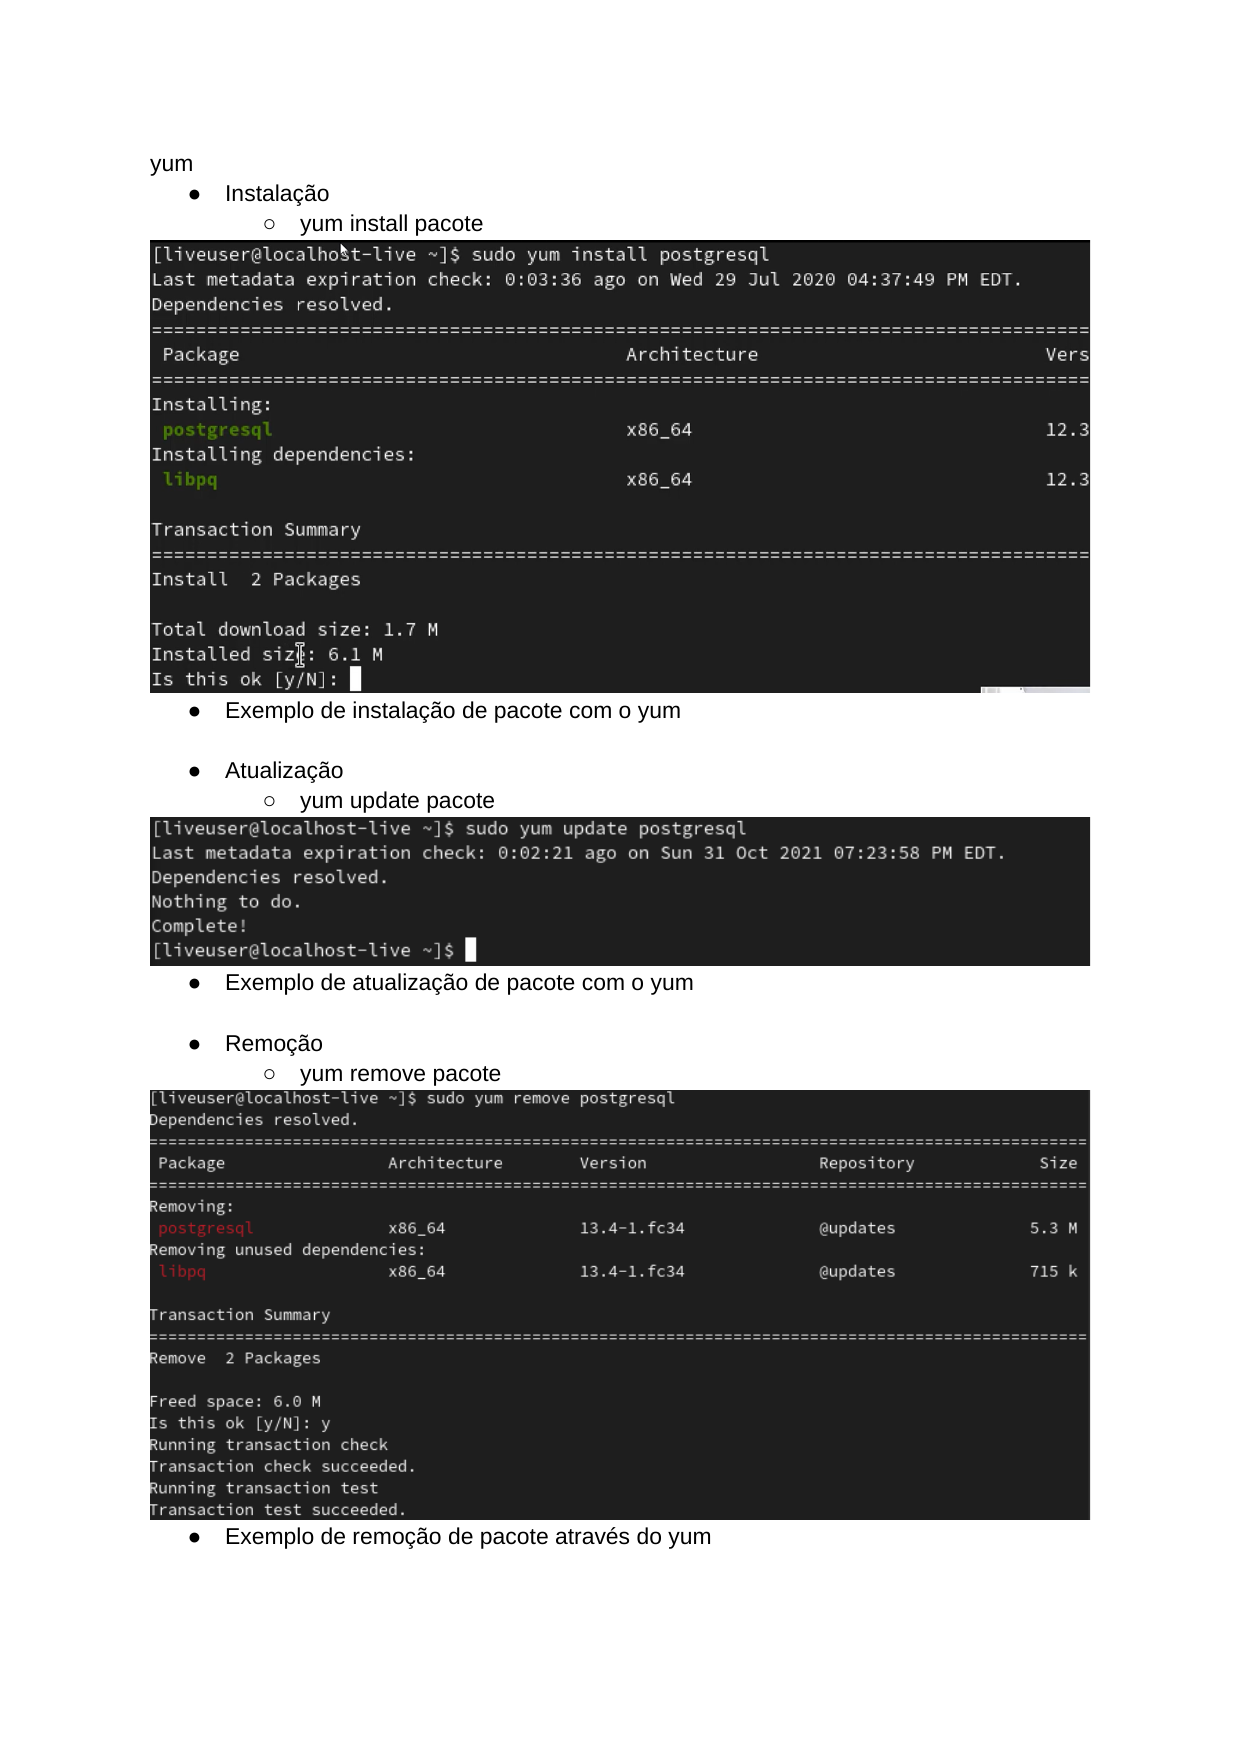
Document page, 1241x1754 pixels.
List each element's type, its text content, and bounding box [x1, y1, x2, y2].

list Atualização [187, 757, 1090, 783]
list Exemplo de atualização de pacote com o yum [187, 969, 1090, 996]
list yum install pacote [262, 210, 1090, 237]
picture [150, 240, 1091, 693]
picture [150, 817, 1091, 966]
list Remoção [187, 1029, 1090, 1056]
picture [150, 1090, 1091, 1520]
list yum update pacote [262, 787, 1090, 813]
text yum [150, 150, 1090, 176]
list Instalação [187, 180, 1090, 207]
list yum remove pacote [262, 1060, 1090, 1086]
list Exemplo de instalação de pacote com o yum [187, 697, 1090, 723]
list Exemplo de remoção de pacote através do yum [187, 1523, 1090, 1549]
